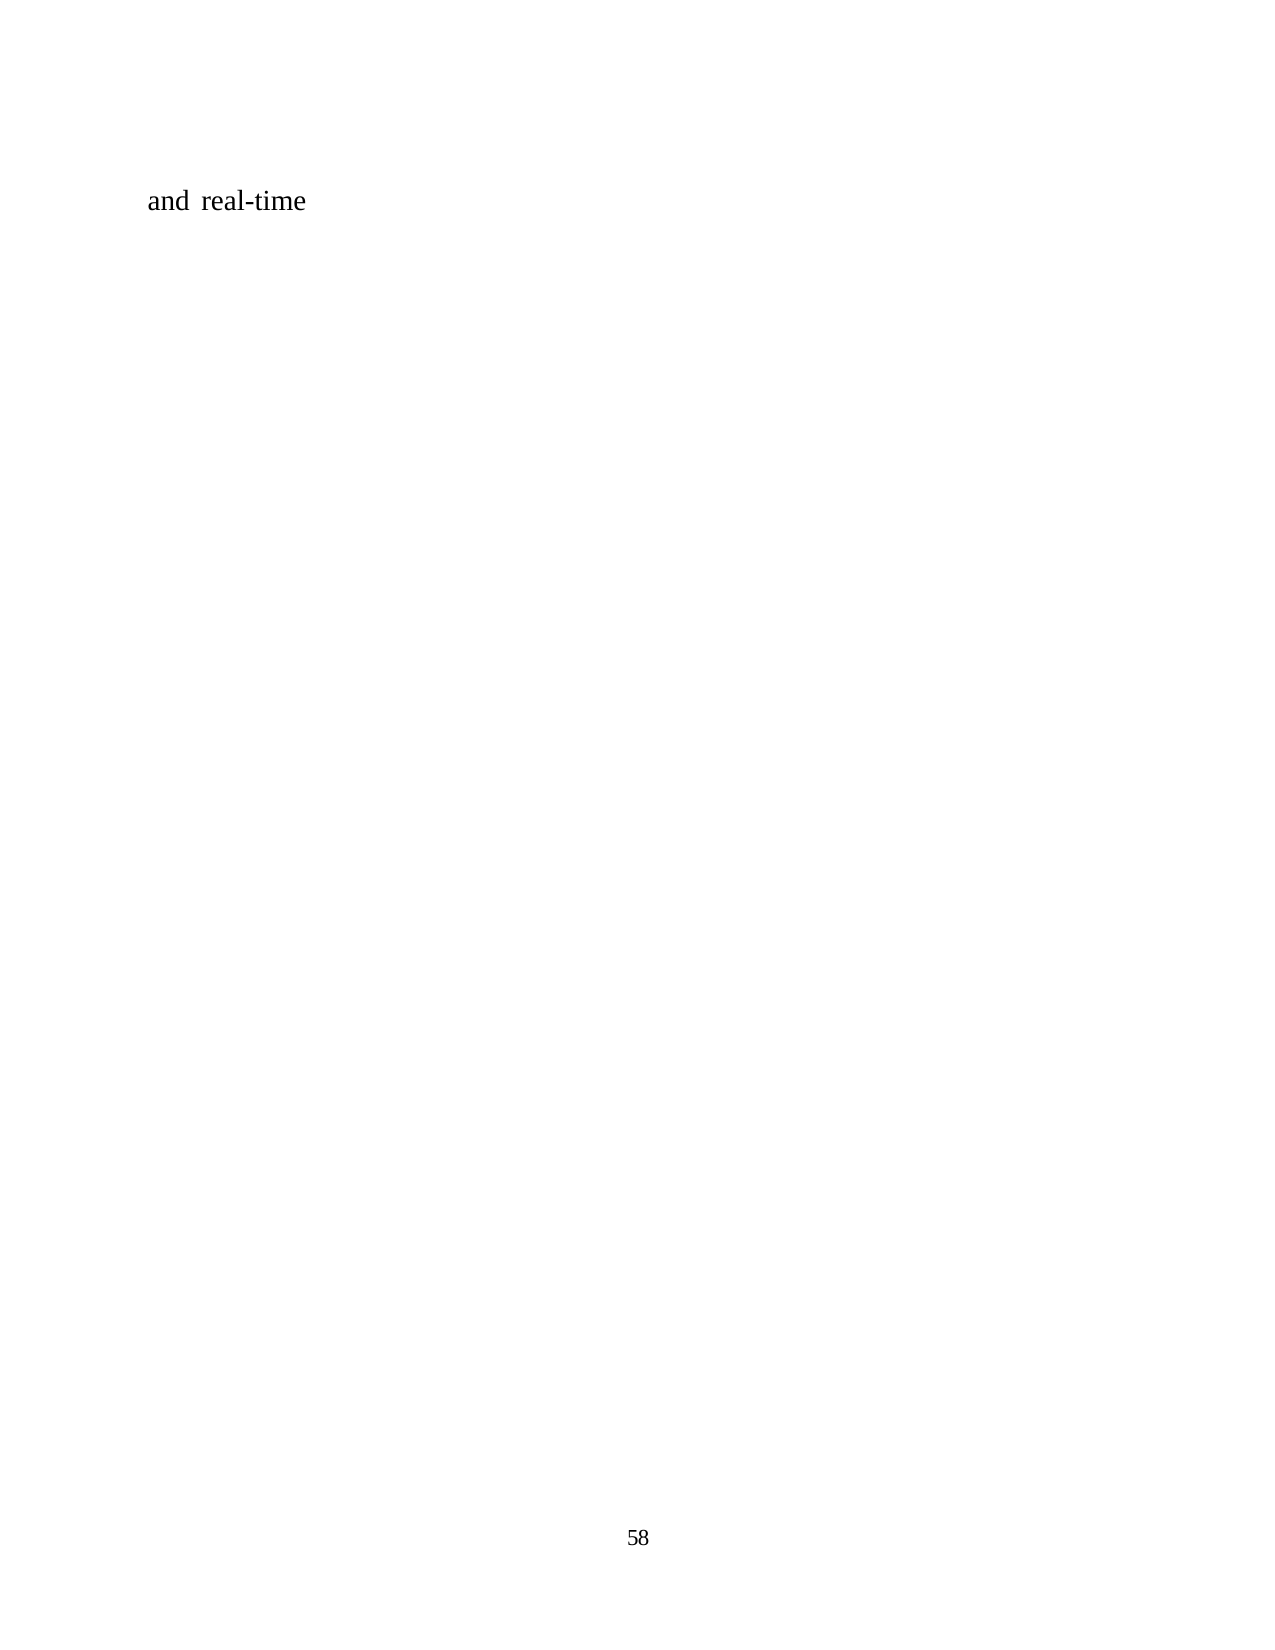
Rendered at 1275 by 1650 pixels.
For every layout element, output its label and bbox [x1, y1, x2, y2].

text [147, 183, 1173, 217]
